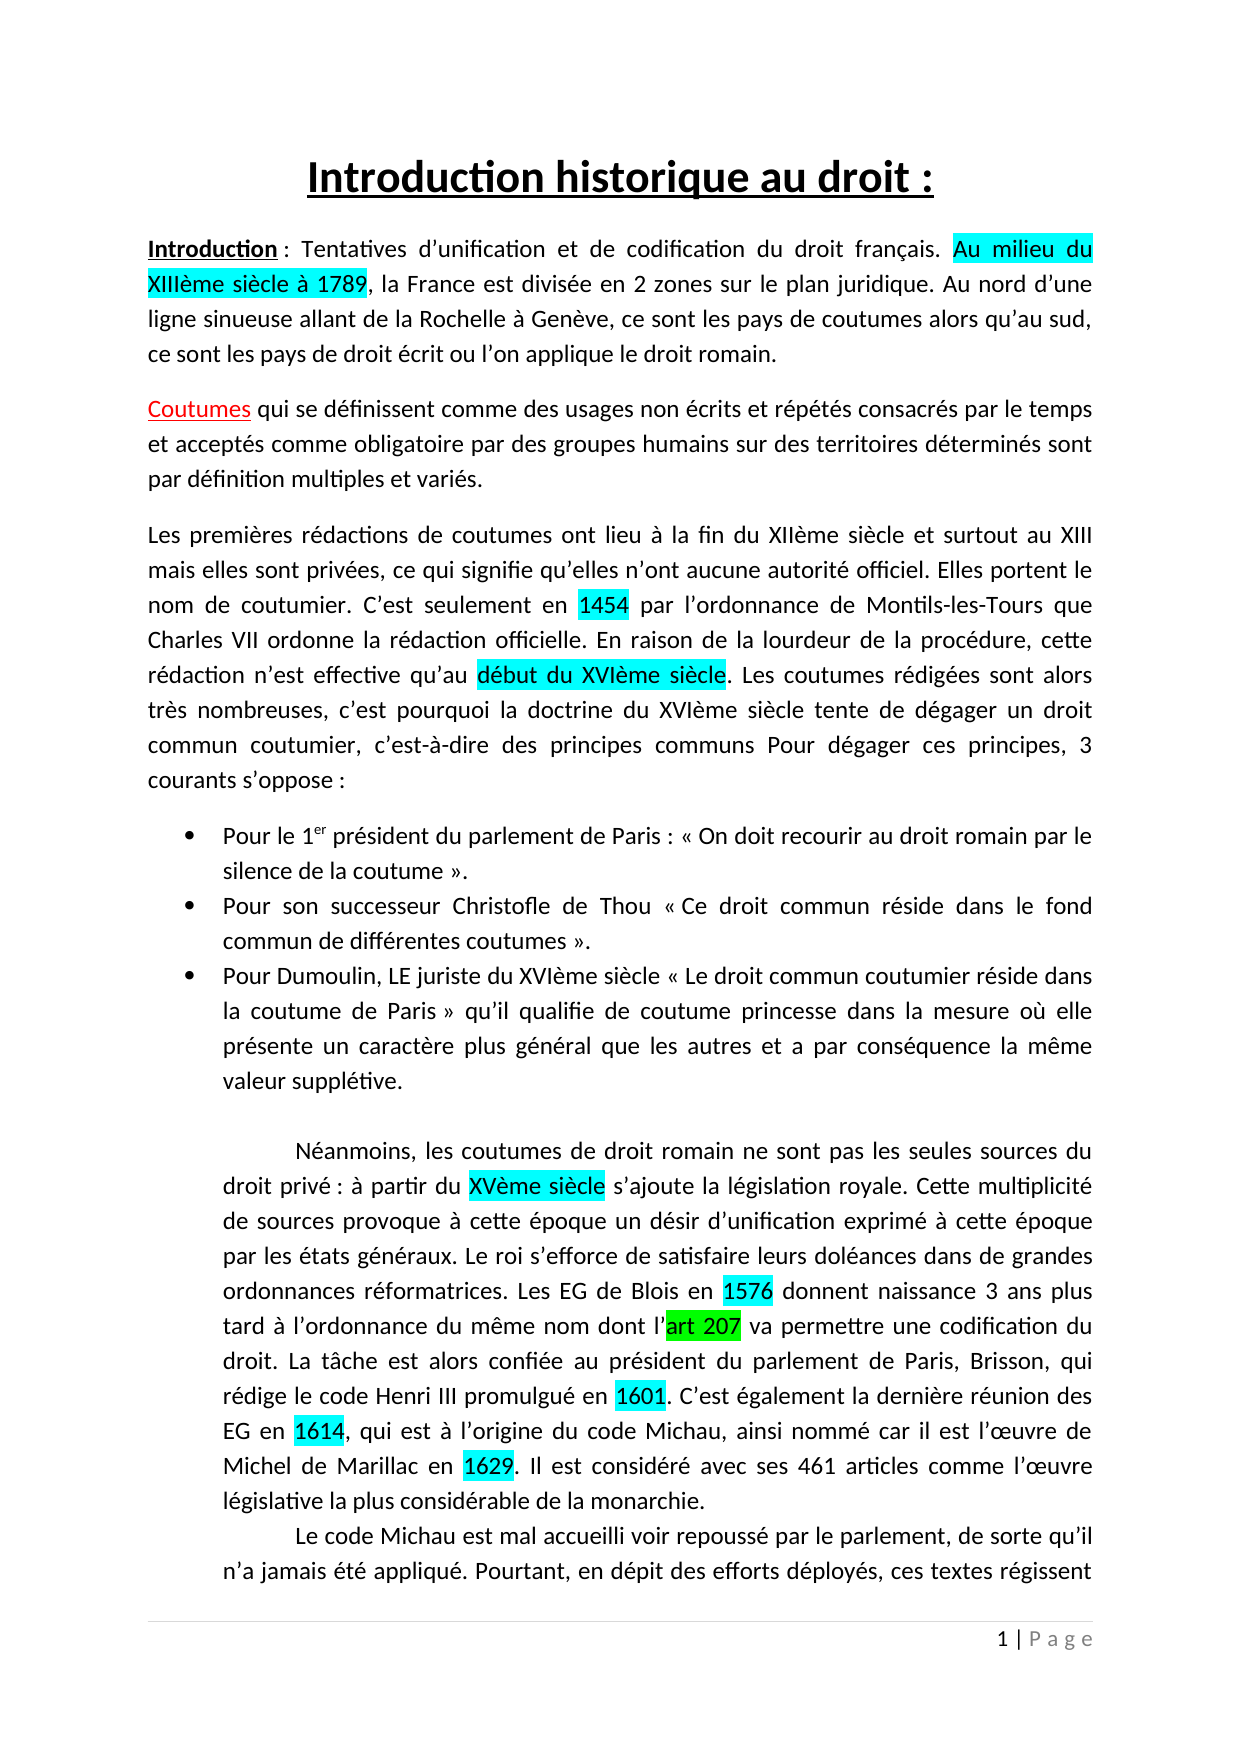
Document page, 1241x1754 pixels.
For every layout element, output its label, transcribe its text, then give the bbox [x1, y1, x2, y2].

list Pour le 1er président du parlement de Paris : « On doit recourir au droit romain par le silence de la coutume ». [185, 820, 1093, 886]
text Introduction : Tentatives d’unification et de codification du droit français. Au milieu du XIIIème siècle à 1789, la France est divisée en 2 zones sur le plan juridique. Au nord d’une ligne sinueuse allant de la Rochelle à Genève, ce sont les pays de coutumes alors qu’au sud, ce sont les pays de droit écrit ou l’on applique le droit romain. [148, 233, 1093, 368]
text Coutumes qui se définissent comme des usages non écrits et répétés consacrés par le temps et acceptés comme obligatoire par des groupes humains sur des territoires déterminés sont par définition multiples et variés. [148, 393, 1093, 494]
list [223, 1520, 1093, 1586]
text Introduction historique au droit : [148, 148, 1093, 203]
list Pour son successeur Christofle de Thou « Ce droit commun réside dans le fond commun de différentes coutumes ». [185, 890, 1093, 956]
list Néanmoins, les coutumes de droit romain ne sont pas les seules sources du droit privé : à partir du XVème siècle s’ajoute la législation royale. Cette multiplicité de sources provoque à cette époque un désir d’unification exprimé à cette époque par les états généraux. Le roi s’efforce de satisfaire leurs doléances dans de grandes ordonnances réformatrices. Les EG de Blois en 1576 donnent naissance 3 ans plus tard à l’ordonnance du même nom dont l’art 207 va permettre une codification du droit. La tâche est alors confiée au président du parlement de Paris, Brisson, qui rédige le code Henri III promulgué en 1601. C’est également la dernière réunion des EG en 1614, qui est à l’origine du code Michau, ainsi nommé car il est l’œuvre de Michel de Marillac en 1629. Il est considéré avec ses 461 articles comme l’œuvre législative la plus considérable de la monarchie. [223, 1135, 1093, 1516]
text Les premières rédactions de coutumes ont lieu à la fin du XIIème siècle et surtout au XIII mais elles sont privées, ce qui signifie qu’elles n’ont aucune autorité officiel. Elles portent le nom de coutumier. C’est seulement en 1454 par l’ordonnance de Montils-les-Tours que Charles VII ordonne la rédaction officielle. En raison de la lourdeur de la procédure, cette rédaction n’est effective qu’au début du XVIème siècle. Les coutumes rédigées sont alors très nombreuses, c’est pourquoi la doctrine du XVIème siècle tente de dégager un droit commun coutumier, c’est-à-dire des principes communs Pour dégager ces principes, 3 courants s’oppose : [148, 519, 1093, 795]
list Pour Dumoulin, LE juriste du XVIème siècle « Le droit commun coutumier réside dans la coutume de Paris » qu’il qualifie de coutume princesse dans la mesure où elle présente un caractère plus général que les autres et a par conséquence la même valeur supplétive. [185, 960, 1093, 1096]
